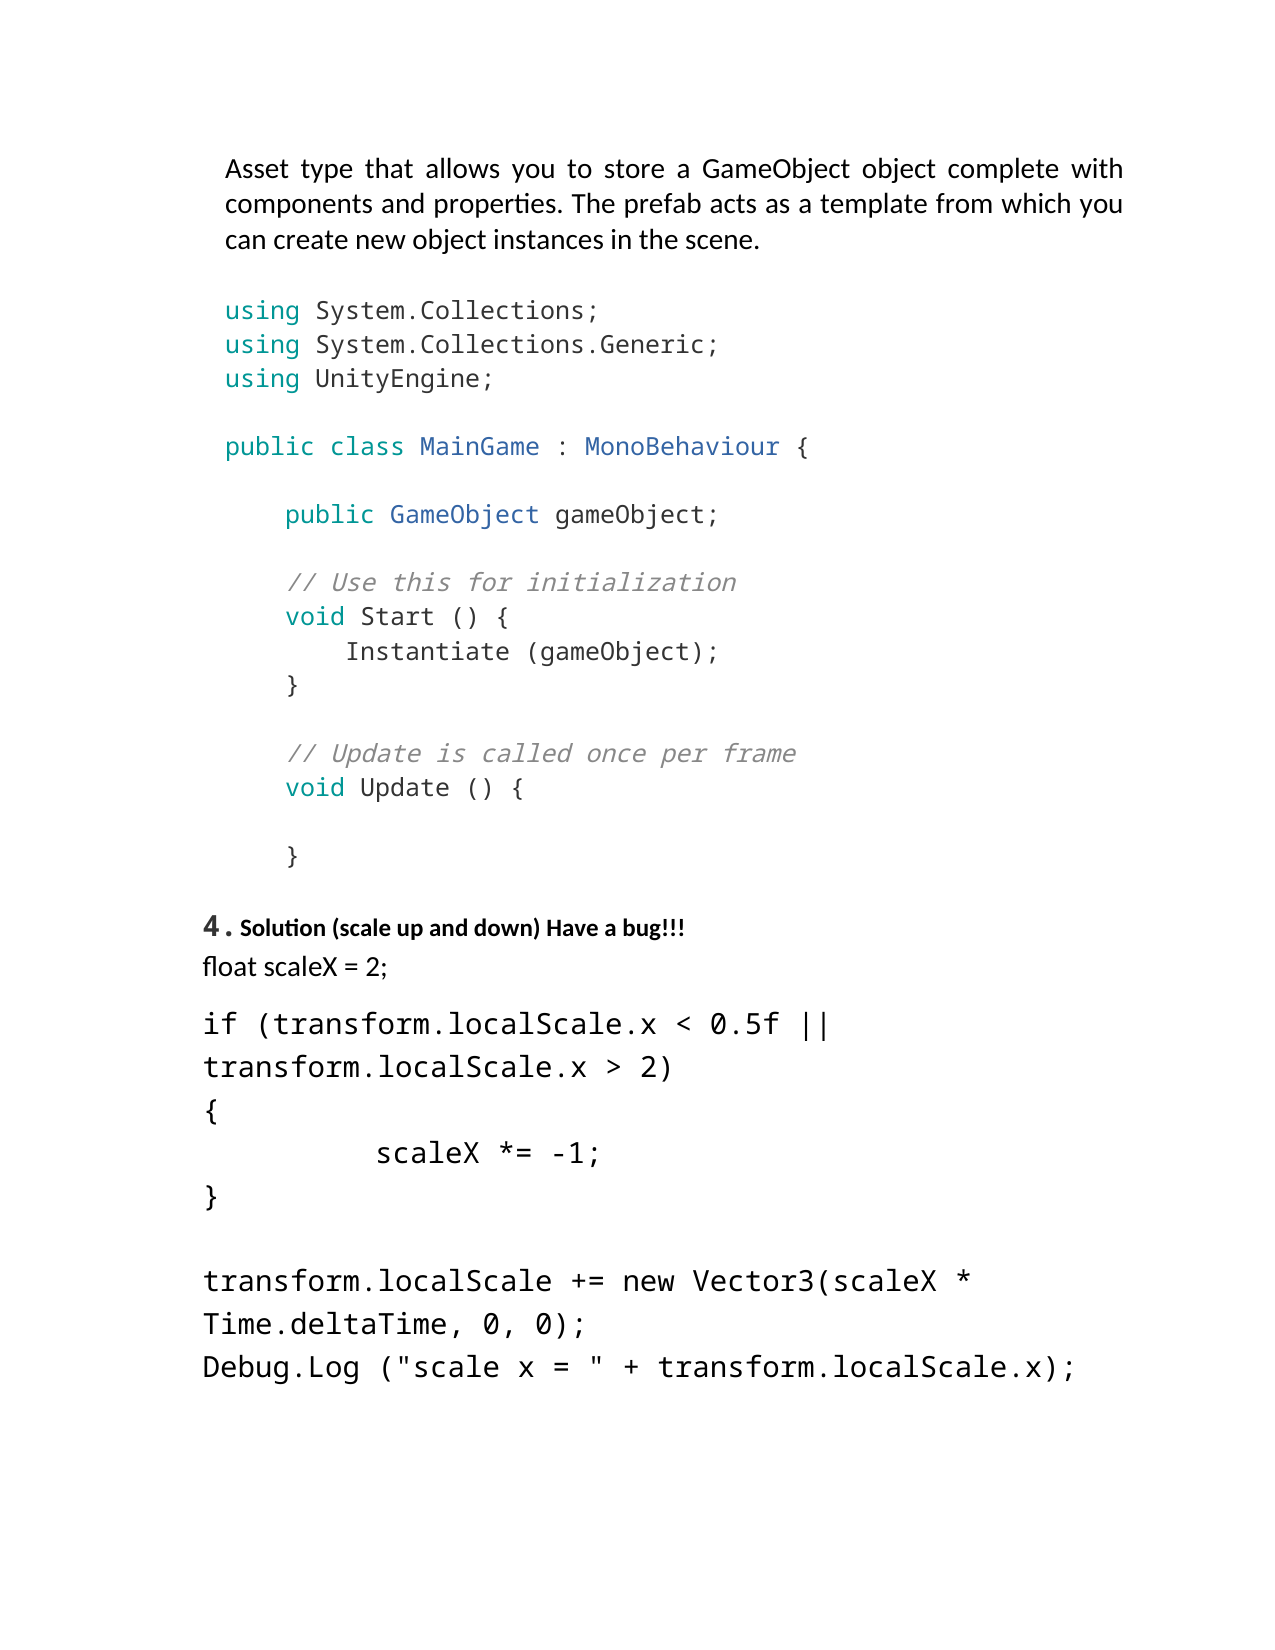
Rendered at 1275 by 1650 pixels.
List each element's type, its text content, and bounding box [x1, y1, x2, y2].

text Asset type that allows you to store a GameObject object complete with components and properties. The prefab acts as a template from which you can create new object instances in the scene. [225, 150, 1125, 257]
text transform.localScale += new Vector3(scaleX * Time.deltaTime, 0, 0); Debug.Log ("scale x = " + transform.localScale.x); [202, 1260, 1125, 1416]
text { scaleX *= -1; } [202, 1089, 1125, 1257]
list Solution (scale up and down) Have a bug!!! [202, 906, 1125, 945]
text float scaleX = 2; [202, 948, 1125, 984]
text if (transform.localScale.x < 0.5f || transform.localScale.x > 2) [202, 1003, 1125, 1086]
text using System.Collections; using System.Collections.Generic; using UnityEngine; public class MainGame : MonoBehaviour { public GameObject gameObject; // Use this for initialization void Start () { Instantiate (gameObject); } // Update is called once per frame void Update () { } [225, 292, 1125, 872]
